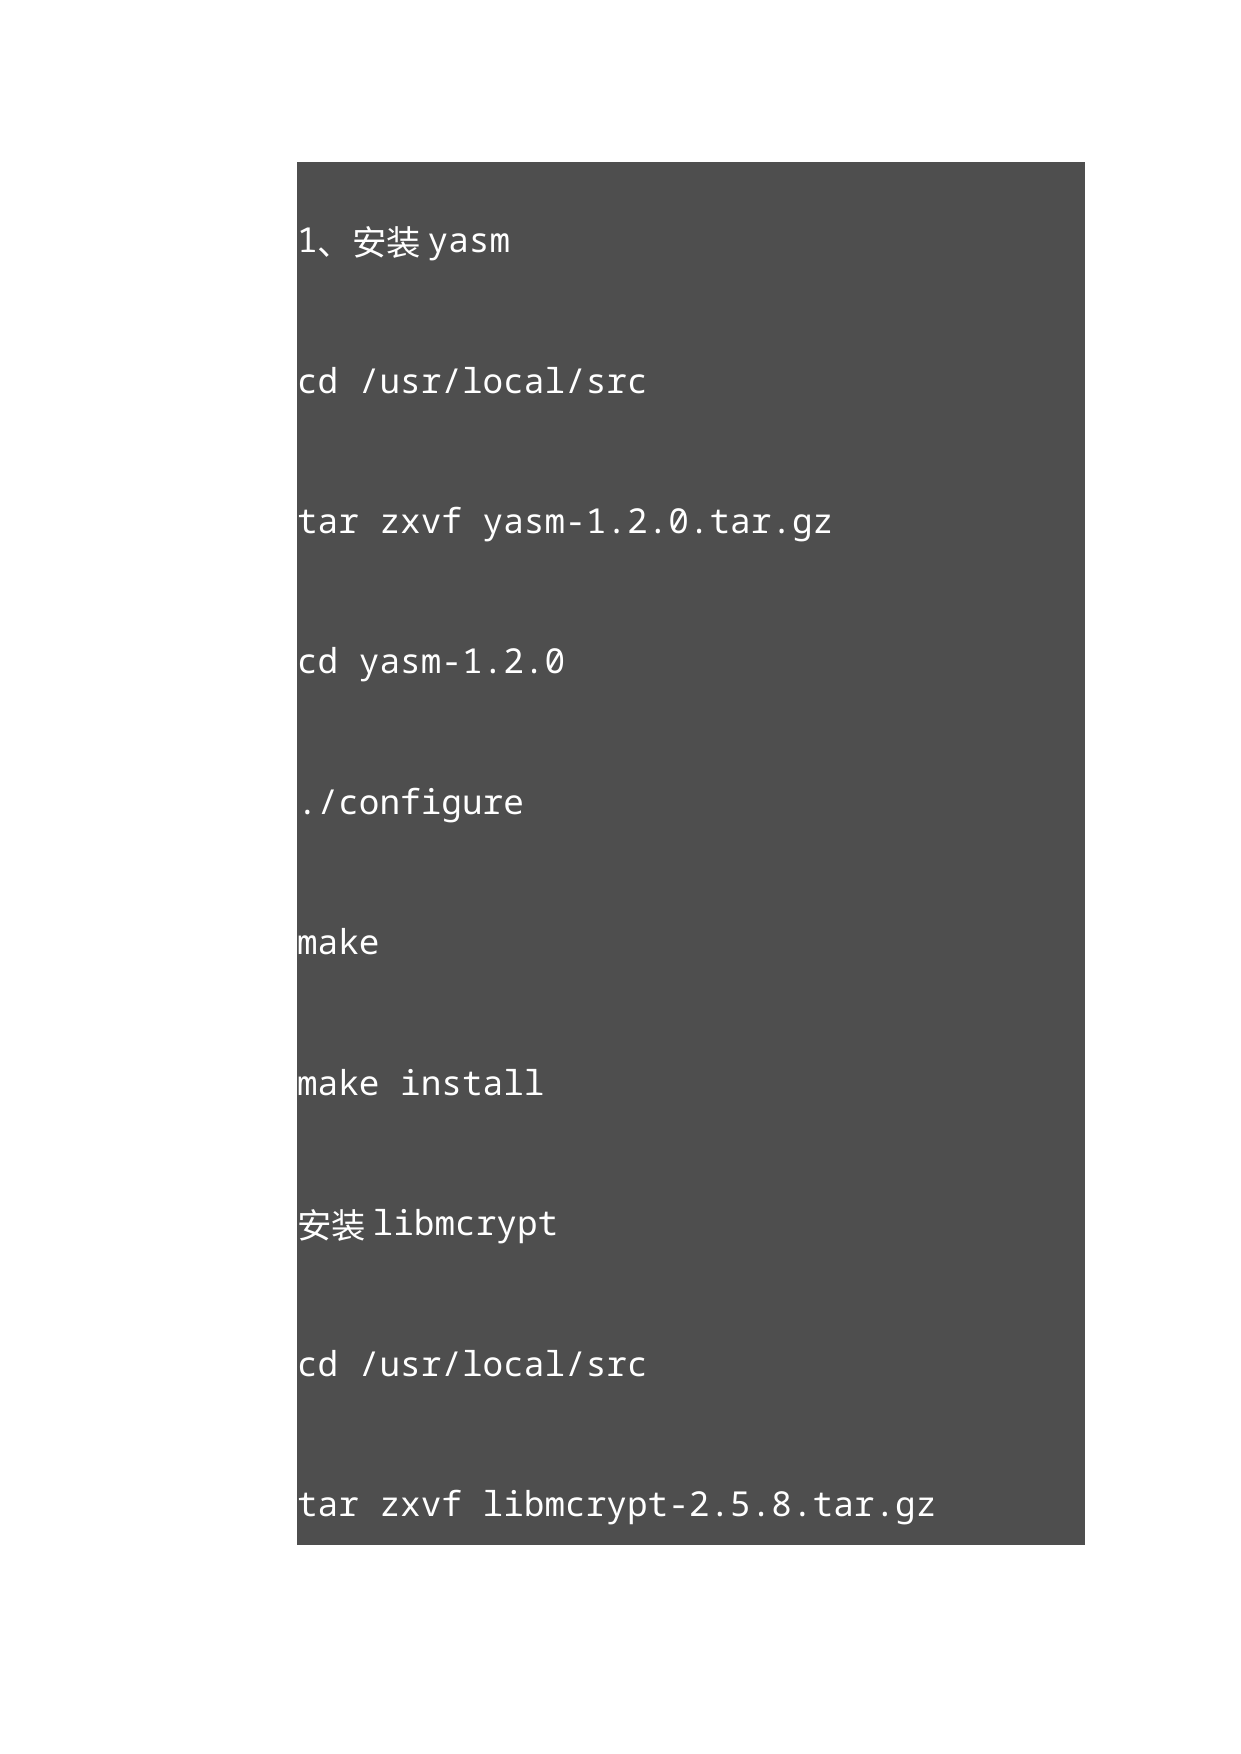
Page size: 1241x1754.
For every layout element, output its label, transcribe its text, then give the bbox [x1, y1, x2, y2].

text ./configure [297, 778, 1085, 843]
text make [297, 918, 1085, 983]
text 安装libmcrypt [297, 1199, 1085, 1264]
text 1、安装yasm [297, 216, 1085, 281]
text tar zxvf libmcrypt-2.5.8.tar.gz [297, 1480, 1085, 1545]
text cd yasm-1.2.0 [297, 637, 1085, 702]
text make install [297, 1058, 1085, 1123]
text cd /usr/local/src [297, 1339, 1085, 1404]
text tar zxvf yasm-1.2.0.tar.gz [297, 497, 1085, 562]
text cd /usr/local/src [297, 356, 1085, 421]
